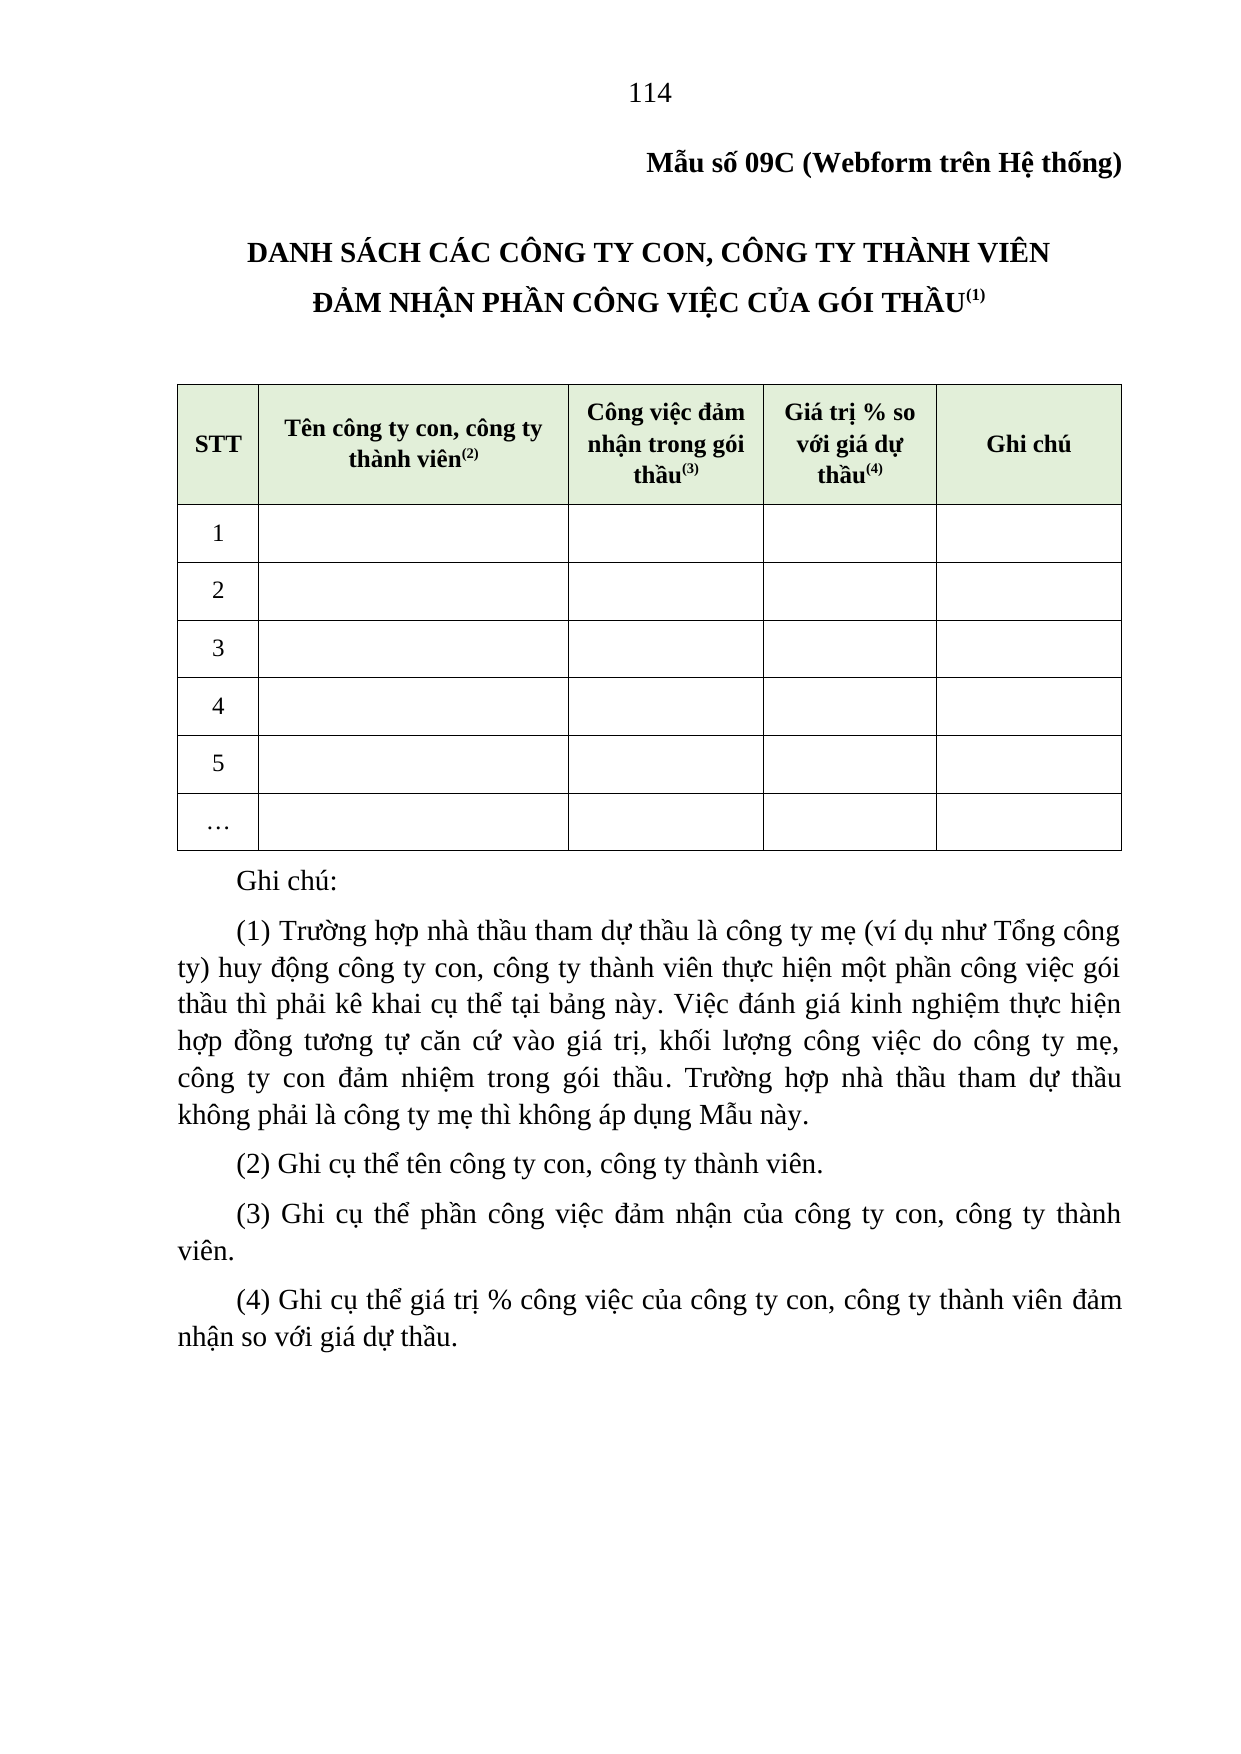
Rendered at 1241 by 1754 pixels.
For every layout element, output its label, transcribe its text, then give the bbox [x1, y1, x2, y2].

table_cell [259, 621, 568, 677]
table_cell 2 [178, 563, 258, 619]
table_cell 3 [178, 621, 258, 677]
text ĐẢM NHẬN PHẦN CÔNG VIỆC CỦA GÓI THẦU(1) [177, 285, 1120, 318]
table_cell [569, 678, 763, 735]
table_cell [569, 621, 763, 677]
table_cell [569, 563, 763, 619]
table_cell [259, 794, 568, 850]
table_header STT [178, 385, 258, 504]
table_cell 4 [178, 678, 258, 735]
text Ghi chú: [177, 863, 1122, 897]
table_cell [937, 563, 1121, 619]
table_cell [764, 505, 936, 562]
table_cell [937, 621, 1121, 677]
table_cell 1 [178, 505, 258, 562]
table_header Giá trị % so với giá dự thầu(4) [764, 385, 936, 504]
text (3) Ghi cụ thể phần công việc đảm nhận của công ty con, công ty thành viên. [177, 1196, 1122, 1266]
table_header Công việc đảm nhận trong gói thầu(3) [569, 385, 763, 504]
table_cell [937, 794, 1121, 850]
table_header Tên công ty con, công ty thành viên(2) [259, 385, 568, 504]
table_header Ghi chú [937, 385, 1121, 504]
table_cell [569, 736, 763, 792]
table_cell [569, 794, 763, 850]
table_cell [937, 505, 1121, 562]
table_cell [764, 678, 936, 735]
table_cell 5 [178, 736, 258, 792]
table_cell [764, 563, 936, 619]
table_cell [259, 563, 568, 619]
table_cell [937, 678, 1121, 735]
table_cell [259, 505, 568, 562]
table_cell [937, 736, 1121, 792]
text (2) Ghi cụ thể tên công ty con, công ty thành viên. [177, 1147, 1122, 1180]
text (1) Trường hợp nhà thầu tham dự thầu là công ty mẹ (ví dụ như Tổng công ty) huy động công ty con, công ty thành viên thực hiện một phần công việc gói thầu thì phải kê khai cụ thể tại bảng này. Việc đánh giá kinh nghiệm thực hiện hợp đồng tương tự căn cứ vào giá trị, khối lượng công việc do công ty mẹ, công ty con đảm nhiệm trong gói thầu. Trường hợp nhà thầu tham dự thầu không phải là công ty mẹ thì không áp dụng Mẫu này. [177, 913, 1122, 1131]
table_cell [764, 794, 936, 850]
table_cell [259, 736, 568, 792]
table_cell [259, 678, 568, 735]
table_cell … [178, 794, 258, 850]
table_cell [764, 621, 936, 677]
text (4) Ghi cụ thể giá trị % công việc của công ty con, công ty thành viên đảm nhận so với giá dự thầu. [177, 1282, 1122, 1353]
table_cell [569, 505, 763, 562]
table_cell [764, 736, 936, 792]
subtitle DANH SÁCH CÁC CÔNG TY CON, CÔNG TY THÀNH VIÊN [177, 236, 1120, 269]
text Mẫu số 09C (Webform trên Hệ thống) [236, 145, 1122, 179]
